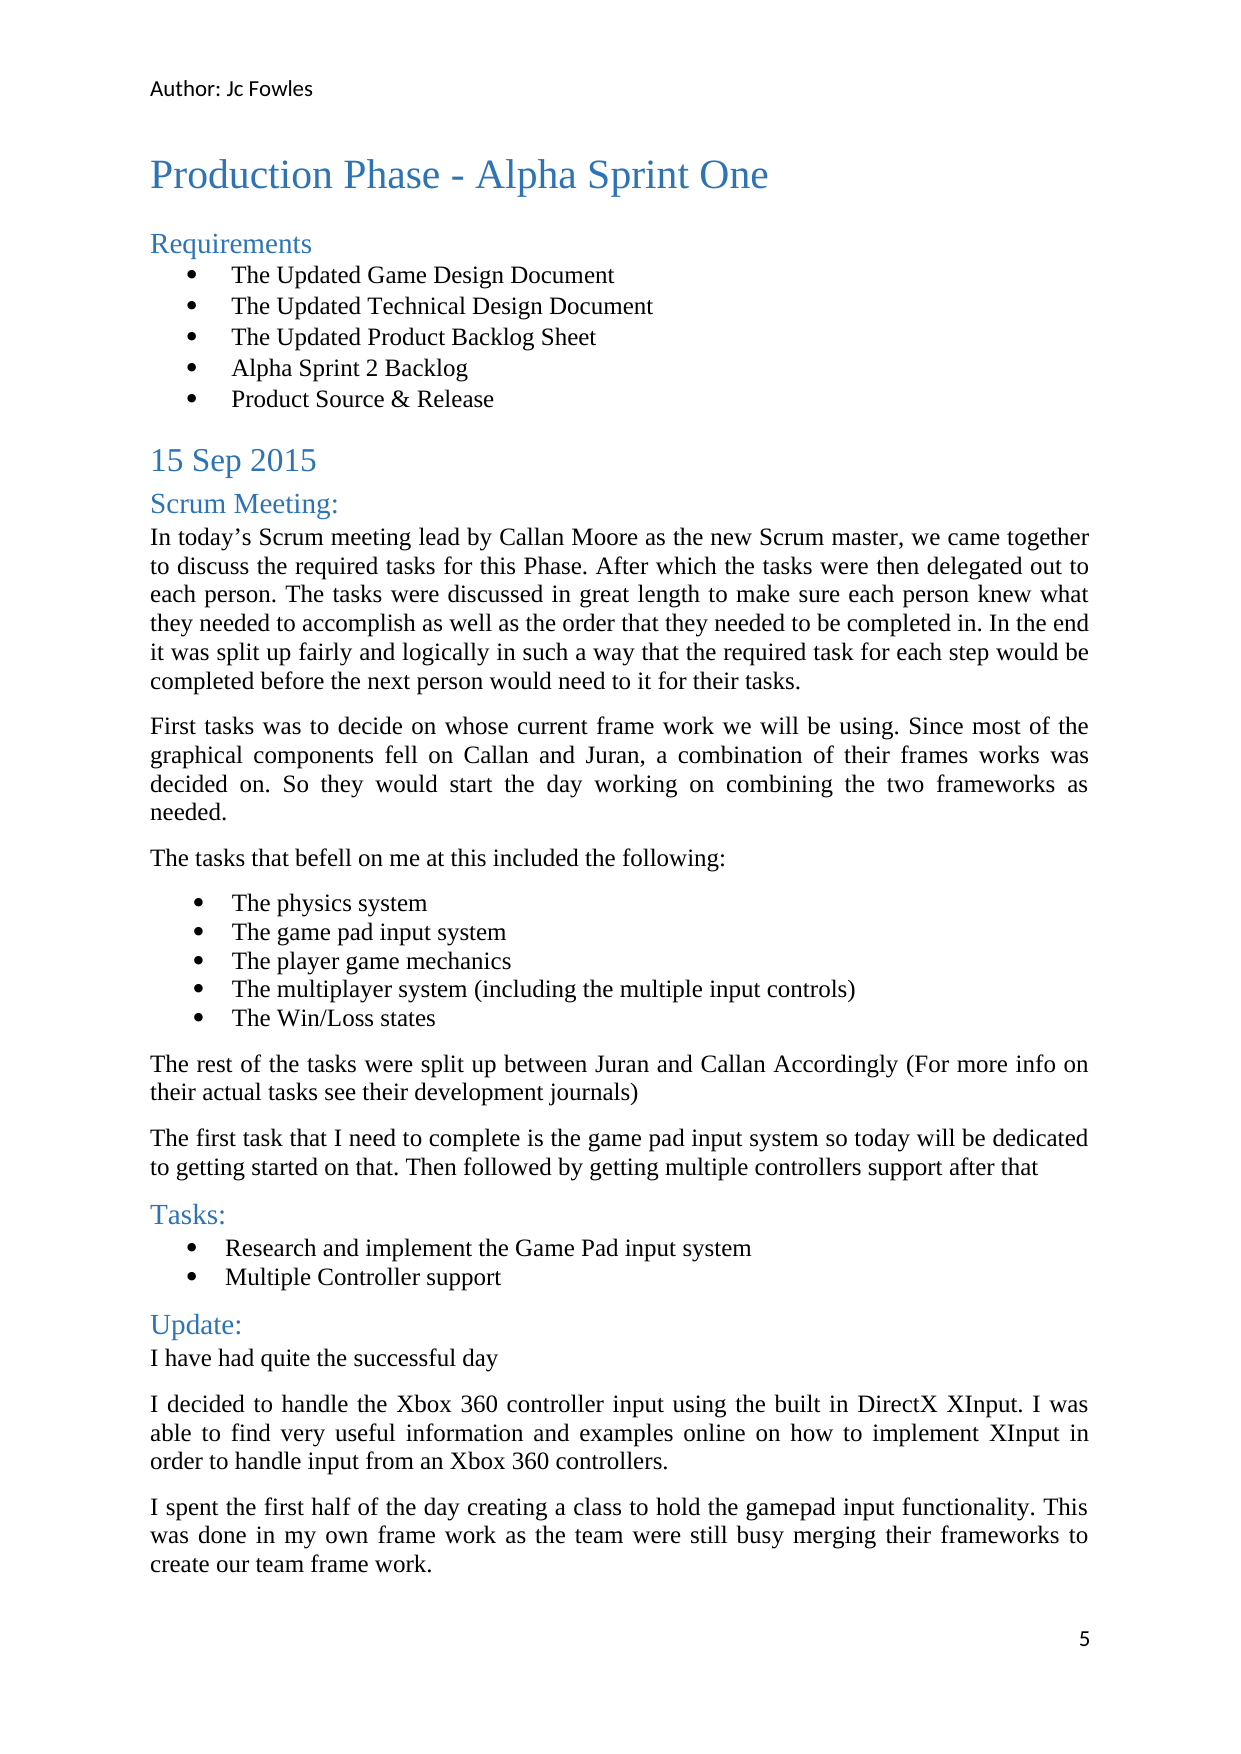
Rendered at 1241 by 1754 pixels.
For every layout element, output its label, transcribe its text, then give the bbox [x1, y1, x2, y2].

list The Updated Game Design Document [187, 260, 1090, 289]
list The Updated Technical Design Document [187, 291, 1090, 320]
subtitle Production Phase - Alpha Sprint One [150, 150, 1090, 198]
text First tasks was to decide on whose current frame work we will be using. Since most of the graphical components fell on Callan and Juran, a combination of their frames works was decided on. So they would start the day working on combining the two frameworks as needed. [150, 711, 1090, 826]
list Multiple Controller support [187, 1262, 1090, 1291]
list The Updated Product Backlog Sheet [187, 322, 1090, 351]
text I decided to handle the Xbox 360 controller input using the built in DirectX XInput. I was able to find very useful information and examples online on how to implement XInput in order to handle input from an Xbox 360 controllers. [150, 1389, 1090, 1475]
subtitle 15 Sep 2015 [150, 440, 1090, 479]
text I spent the first half of the day creating a class to hold the gamepad input functionality. This was done in my own frame work as the team were still busy merging their frameworks to create our team frame work. [150, 1492, 1090, 1578]
text The tasks that befell on me at this included the following: [150, 843, 1090, 872]
text In today’s Scrum meeting lead by Callan Moore as the new Scrum master, we came together to discuss the required tasks for this Phase. After which the tasks were then delegated out to each person. The tasks were discussed in great length to make sure each person knew what they needed to accomplish as well as the order that they needed to be completed in. In the end it was split up fairly and logically in such a way that the required task for each step would be completed before the next person would need to it for their tasks. [150, 522, 1090, 694]
subtitle Requirements [150, 227, 1090, 260]
subtitle Scrum Meeting: [150, 486, 1090, 519]
list The game pad input system [194, 917, 1090, 946]
list The Win/Loss states [194, 1003, 1090, 1032]
list The physics system [194, 888, 1090, 917]
list The player game mechanics [194, 946, 1090, 974]
text The first task that I need to complete is the game pad input system so today will be dedicated to getting started on that. Then followed by getting multiple controllers support after that [150, 1123, 1090, 1180]
text I have had quite the successful day [150, 1343, 1090, 1372]
list The multiplayer system (including the multiple input controls) [194, 974, 1090, 1003]
list Alpha Sprint 2 Backlog [187, 353, 1090, 382]
list Product Source & Release [187, 384, 1090, 413]
subtitle Update: [150, 1307, 1090, 1341]
list Research and implement the Game Pad input system [187, 1233, 1090, 1262]
text The rest of the tasks were split up between Juran and Callan Accordingly (For more info on their actual tasks see their development journals) [150, 1049, 1090, 1106]
subtitle Tasks: [150, 1197, 1090, 1231]
